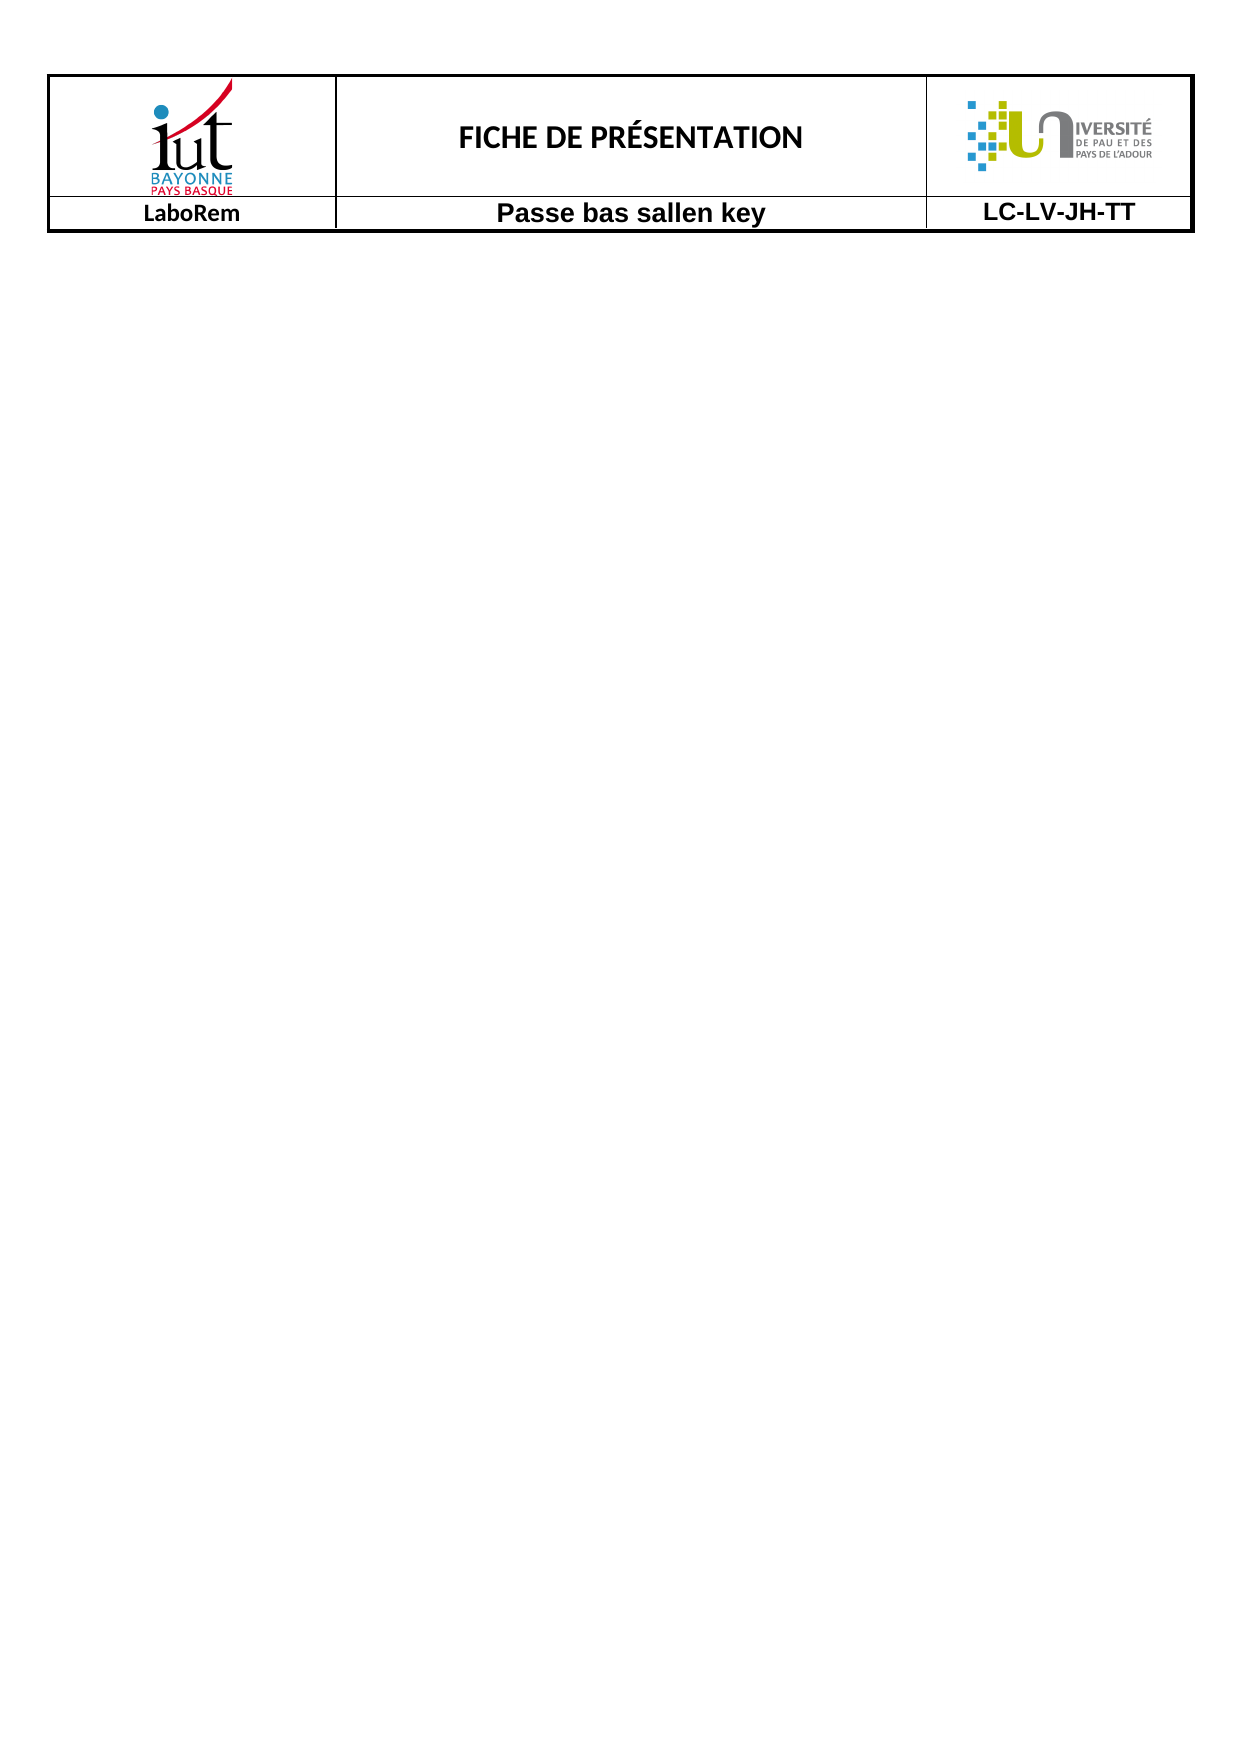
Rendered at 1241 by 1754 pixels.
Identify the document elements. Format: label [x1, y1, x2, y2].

picture [956, 90, 1163, 183]
picture [151, 76, 233, 196]
